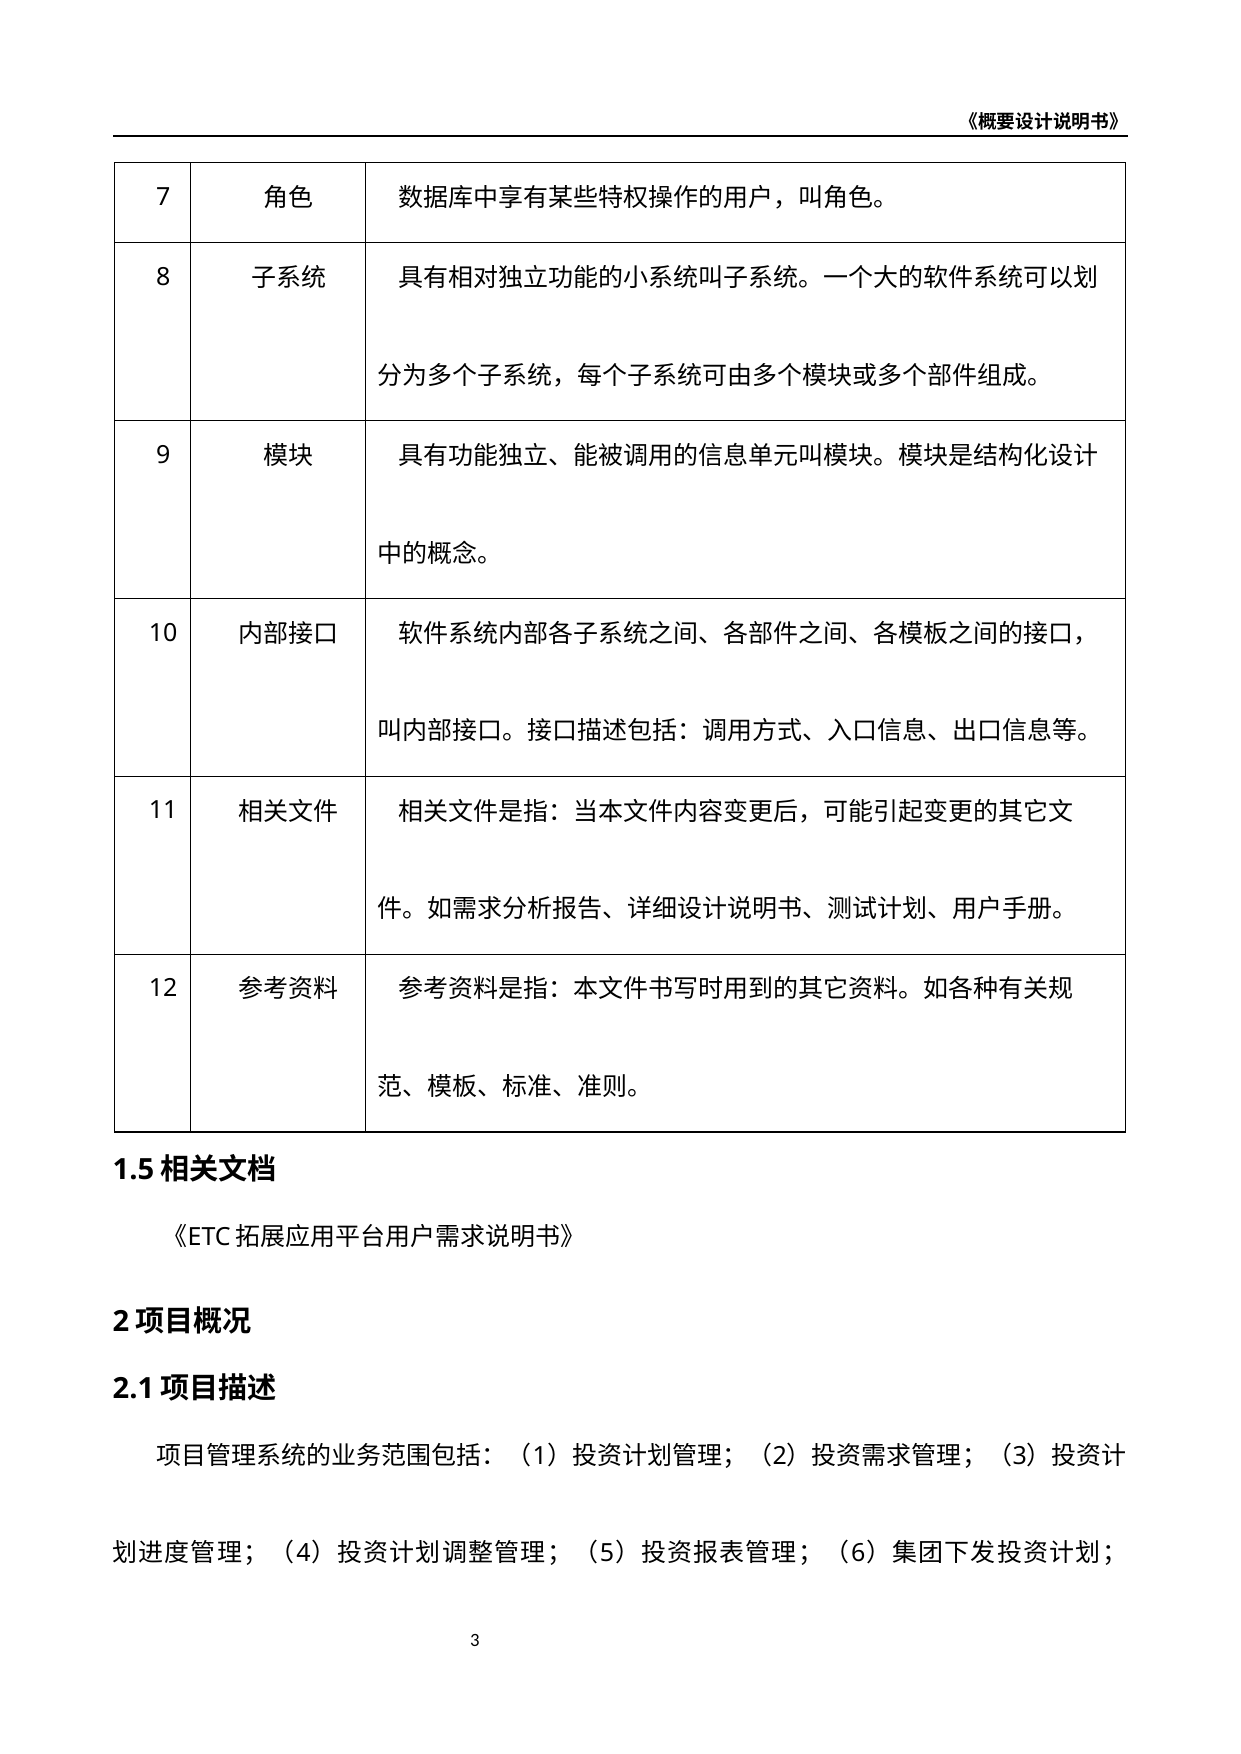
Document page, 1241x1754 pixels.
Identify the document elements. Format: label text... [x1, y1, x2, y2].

table_cell 参考资料 [191, 955, 365, 1131]
table_cell 9 [115, 421, 190, 598]
table_cell 参考资料是指：本文件书写时用到的其它资料。如各种有关规范、模板、标准、准则。 [366, 955, 1125, 1131]
table_cell 软件系统内部各子系统之间、各部件之间、各模板之间的接口，叫内部接口。接口描述包括：调用方式、入口信息、出口信息等。 [366, 599, 1125, 776]
text 《ETC拓展应用平台用户需求说明书》 [112, 1202, 1128, 1267]
table_cell 具有相对独立功能的小系统叫子系统。一个大的软件系统可以划分为多个子系统，每个子系统可由多个模块或多个部件组成。 [366, 243, 1125, 420]
table_cell 具有功能独立、能被调用的信息单元叫模块。模块是结构化设计中的概念。 [366, 421, 1125, 598]
table_cell 10 [115, 599, 190, 776]
table_cell 相关文件 [191, 777, 365, 953]
table_cell 7 [115, 163, 190, 242]
table_cell 数据库中享有某些特权操作的用户，叫角色。 [366, 163, 1125, 242]
table_cell 12 [115, 955, 190, 1131]
table_cell 角色 [191, 163, 365, 242]
table_cell 8 [115, 243, 190, 420]
subtitle 2.1项目描述 [112, 1354, 1128, 1419]
table_cell 模块 [191, 421, 365, 598]
table_cell 相关文件是指：当本文件内容变更后，可能引起变更的其它文件。如需求分析报告、详细设计说明书、测试计划、用户手册。 [366, 777, 1125, 953]
subtitle 1.5相关文档 [112, 1134, 1128, 1199]
table_cell 内部接口 [191, 599, 365, 776]
table_cell 子系统 [191, 243, 365, 420]
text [112, 1421, 1128, 1583]
subtitle 2项目概况 [112, 1287, 1128, 1352]
table_cell 11 [115, 777, 190, 953]
